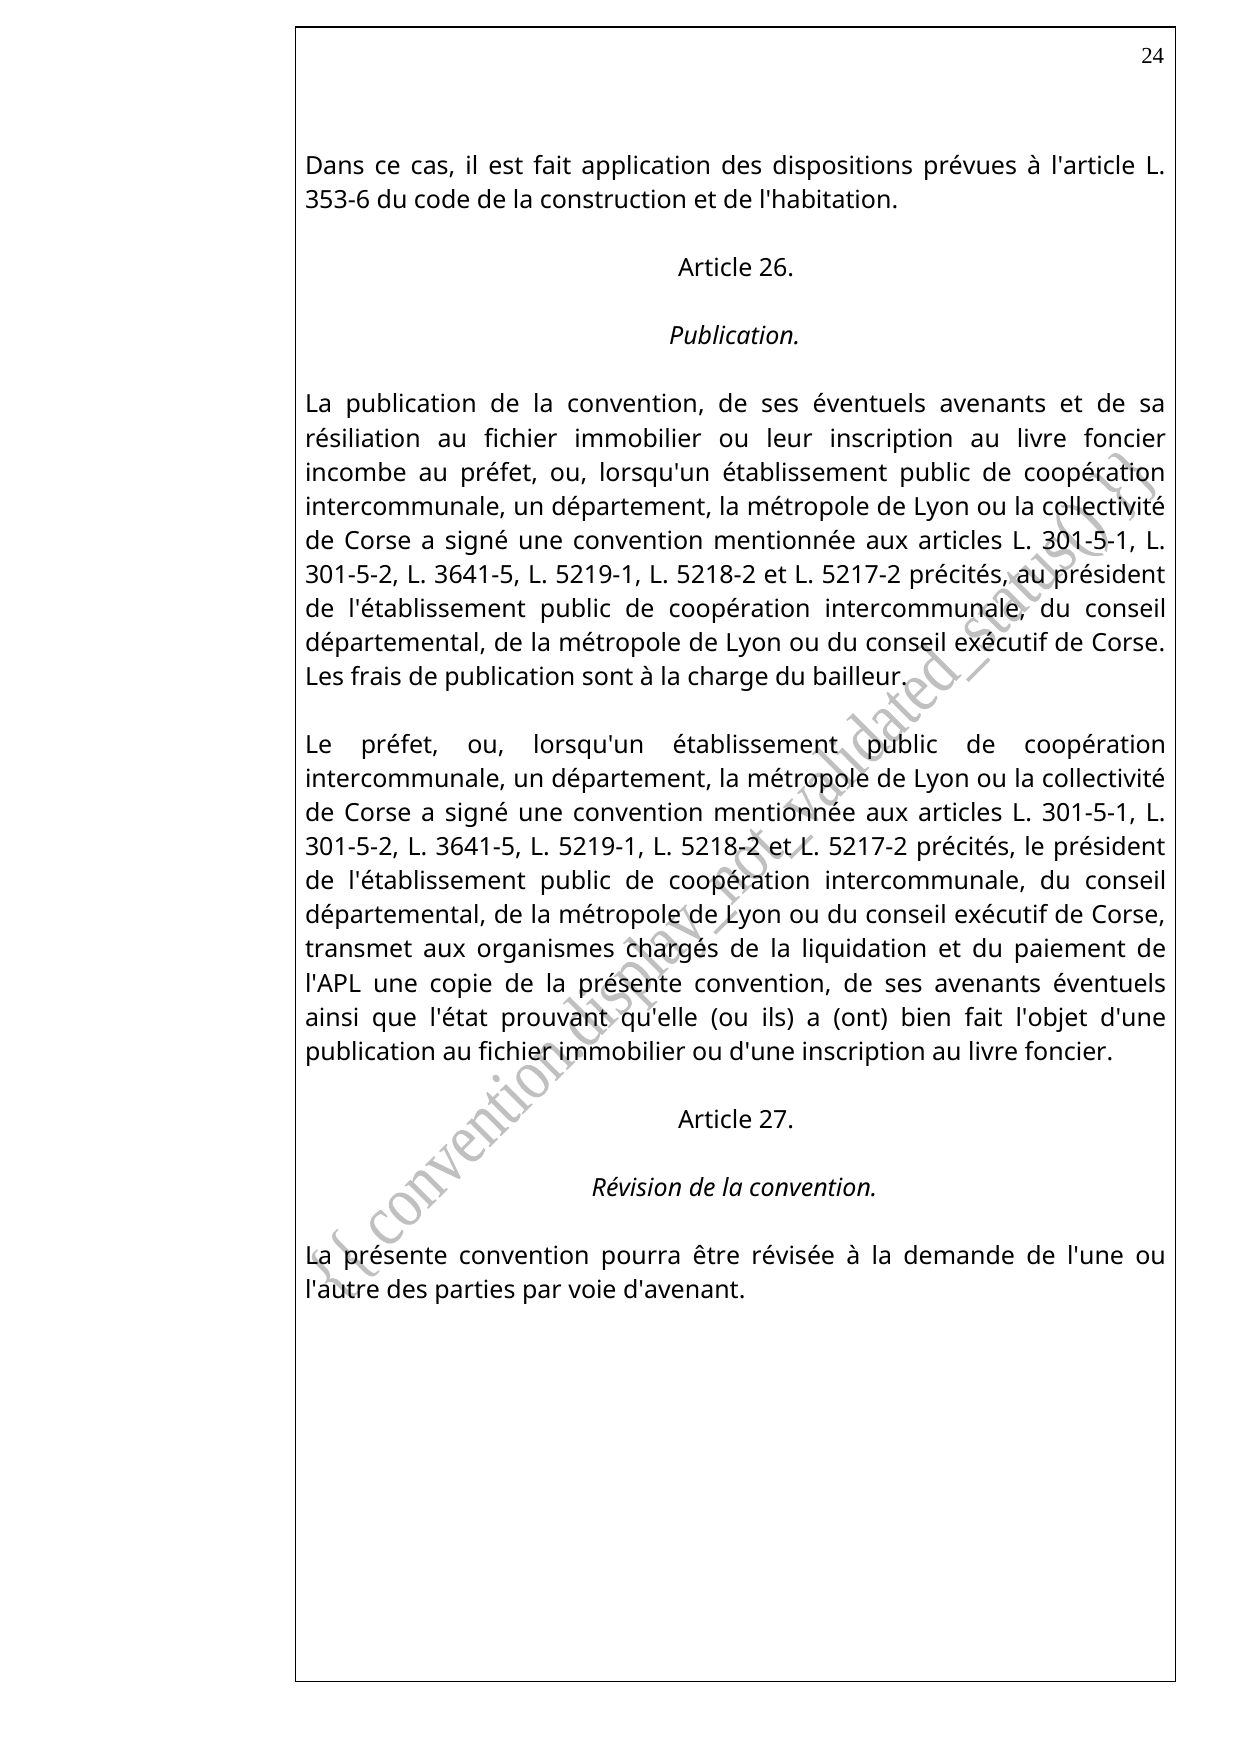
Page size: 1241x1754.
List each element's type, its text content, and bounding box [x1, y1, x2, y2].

text Le préfet, ou, lorsqu'un établissement public de coopération intercommunale, un département, la métropole de Lyon ou la collectivité de Corse a signé une convention mentionnée aux articles L. 301-5-1, L. 301-5-2, L. 3641-5, L. 5219-1, L. 5218-2 et L. 5217-2 précités, le président de l'établissement public de coopération intercommunale, du conseil départemental, de la métropole de Lyon ou du conseil exécutif de Corse, transmet aux organismes chargés de la liquidation et du paiement de l'APL une copie de la présente convention, de ses avenants éventuels ainsi que l'état prouvant qu'elle (ou ils) a (ont) bien fait l'objet d'une publication au fichier immobilier ou d'une inscription au livre foncier. [305, 727, 1167, 1067]
text Publication. [305, 318, 1167, 352]
text Article 26. [305, 250, 1167, 284]
text Dans ce cas, il est fait application des dispositions prévues à l'article L. 353-6 du code de la construction et de l'habitation. [305, 148, 1167, 216]
text Révision de la convention. [305, 1169, 1167, 1204]
text La présente convention pourra être révisée à la demande de l'une ou l'autre des parties par voie d'avenant. [305, 1238, 1167, 1306]
text Article 27. [305, 1101, 1167, 1136]
